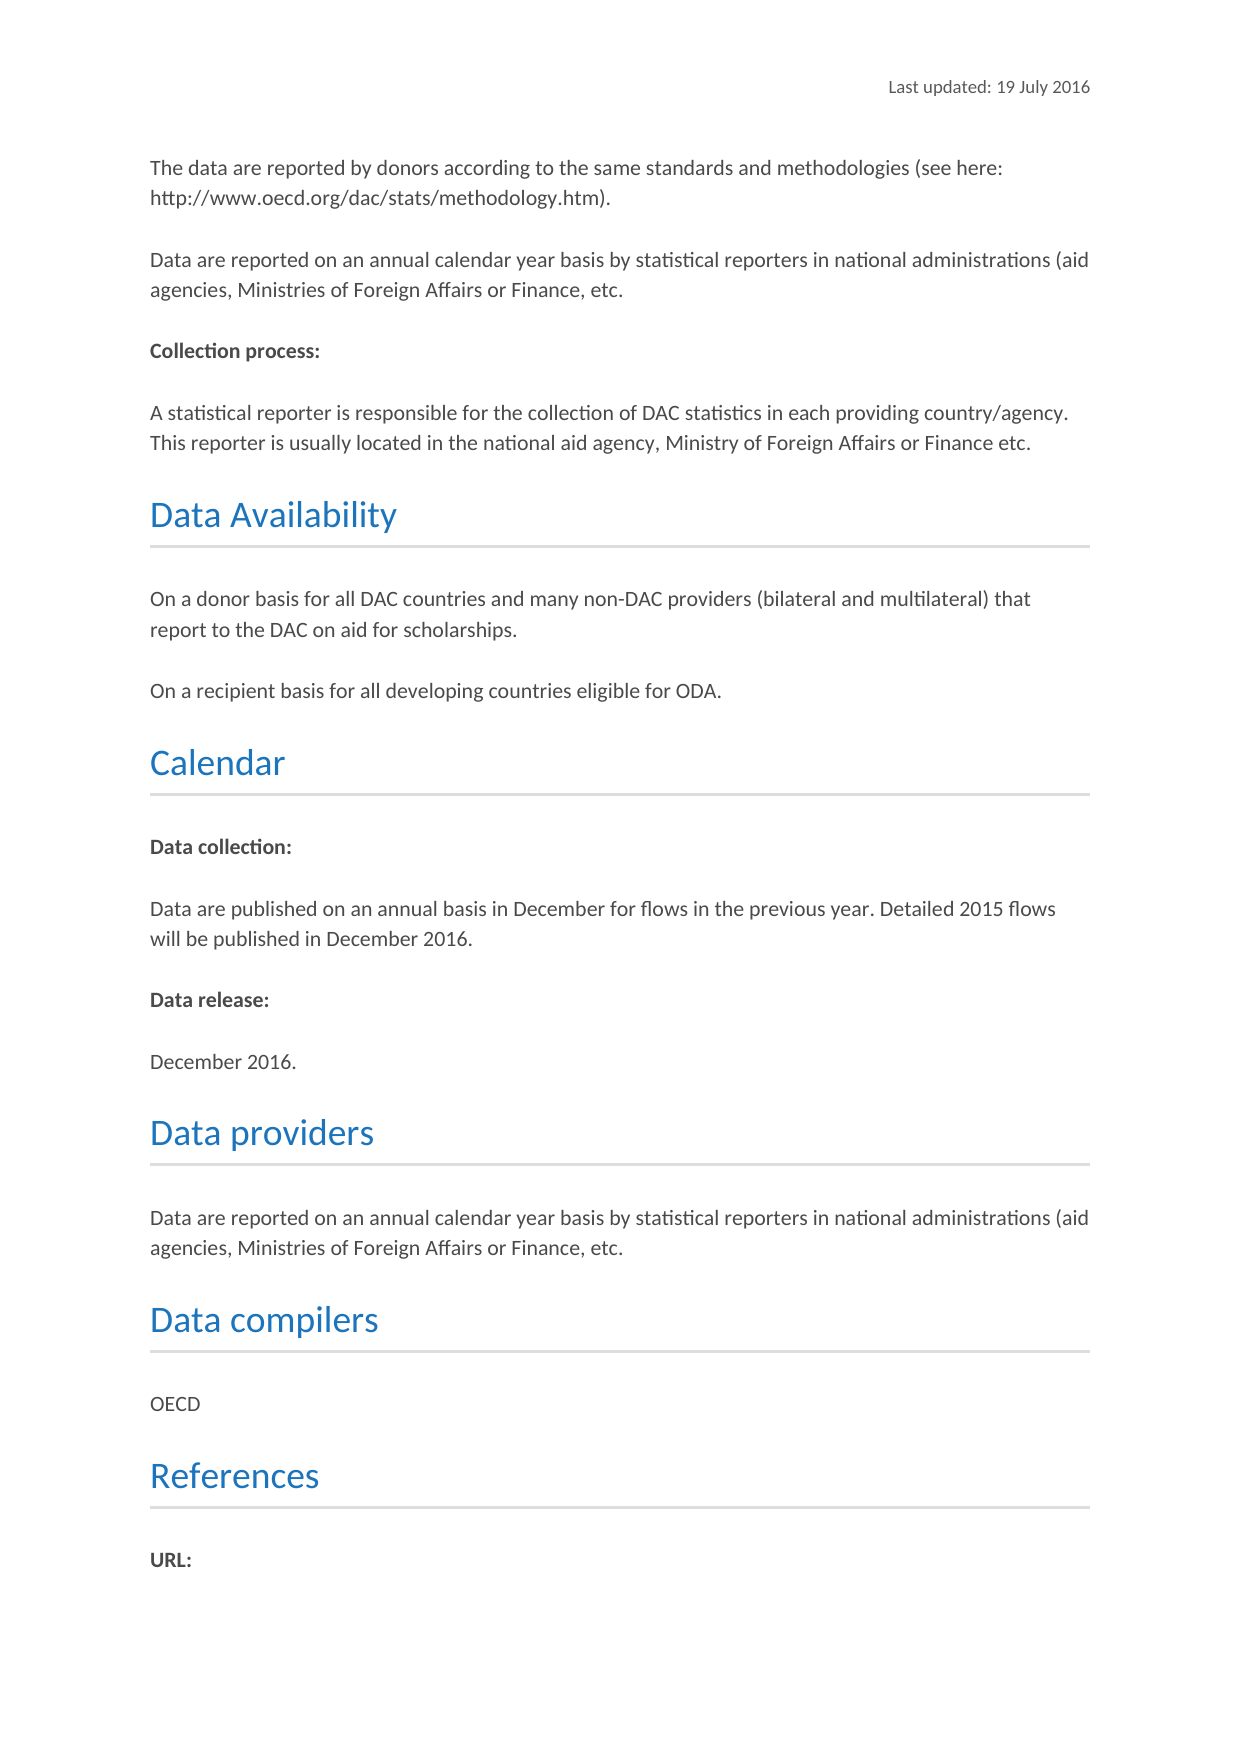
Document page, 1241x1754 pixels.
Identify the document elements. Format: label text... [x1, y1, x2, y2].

text Data are reported on an annual calendar year basis by statistical reporters in national administrations (aid agencies, Ministries of Foreign Affairs or Finance, etc. [150, 246, 1090, 303]
text OECD [150, 1391, 1090, 1417]
text Calendar [150, 739, 1090, 793]
text Data collection: [150, 833, 1090, 860]
text The data are reported by donors according to the same standards and methodologies (see here: http://www.oecd.org/dac/stats/methodology.htm). [150, 154, 1090, 211]
text Collection process: [150, 338, 1090, 364]
text On a donor basis for all DAC countries and many non-DAC providers (bilateral and multilateral) that report to the DAC on aid for scholarships. [150, 586, 1090, 643]
text On a recipient basis for all developing countries eligible for ODA. [150, 677, 1090, 704]
text Data are reported on an annual calendar year basis by statistical reporters in national administrations (aid agencies, Ministries of Foreign Affairs or Finance, etc. [150, 1204, 1090, 1261]
text Data Availability [150, 491, 1090, 545]
text December 2016. [150, 1048, 1090, 1074]
text Data release: [150, 987, 1090, 1013]
text Data are published on an annual basis in December for flows in the previous year. Detailed 2015 flows will be published in December 2016. [150, 895, 1090, 952]
text References [150, 1452, 1090, 1506]
text Data providers [150, 1109, 1090, 1163]
text Data compilers [150, 1296, 1090, 1350]
text URL: [150, 1547, 1090, 1573]
text A statistical reporter is responsible for the collection of DAC statistics in each providing country/agency. This reporter is usually located in the national aid agency, Ministry of Foreign Affairs or Finance etc. [150, 399, 1090, 456]
